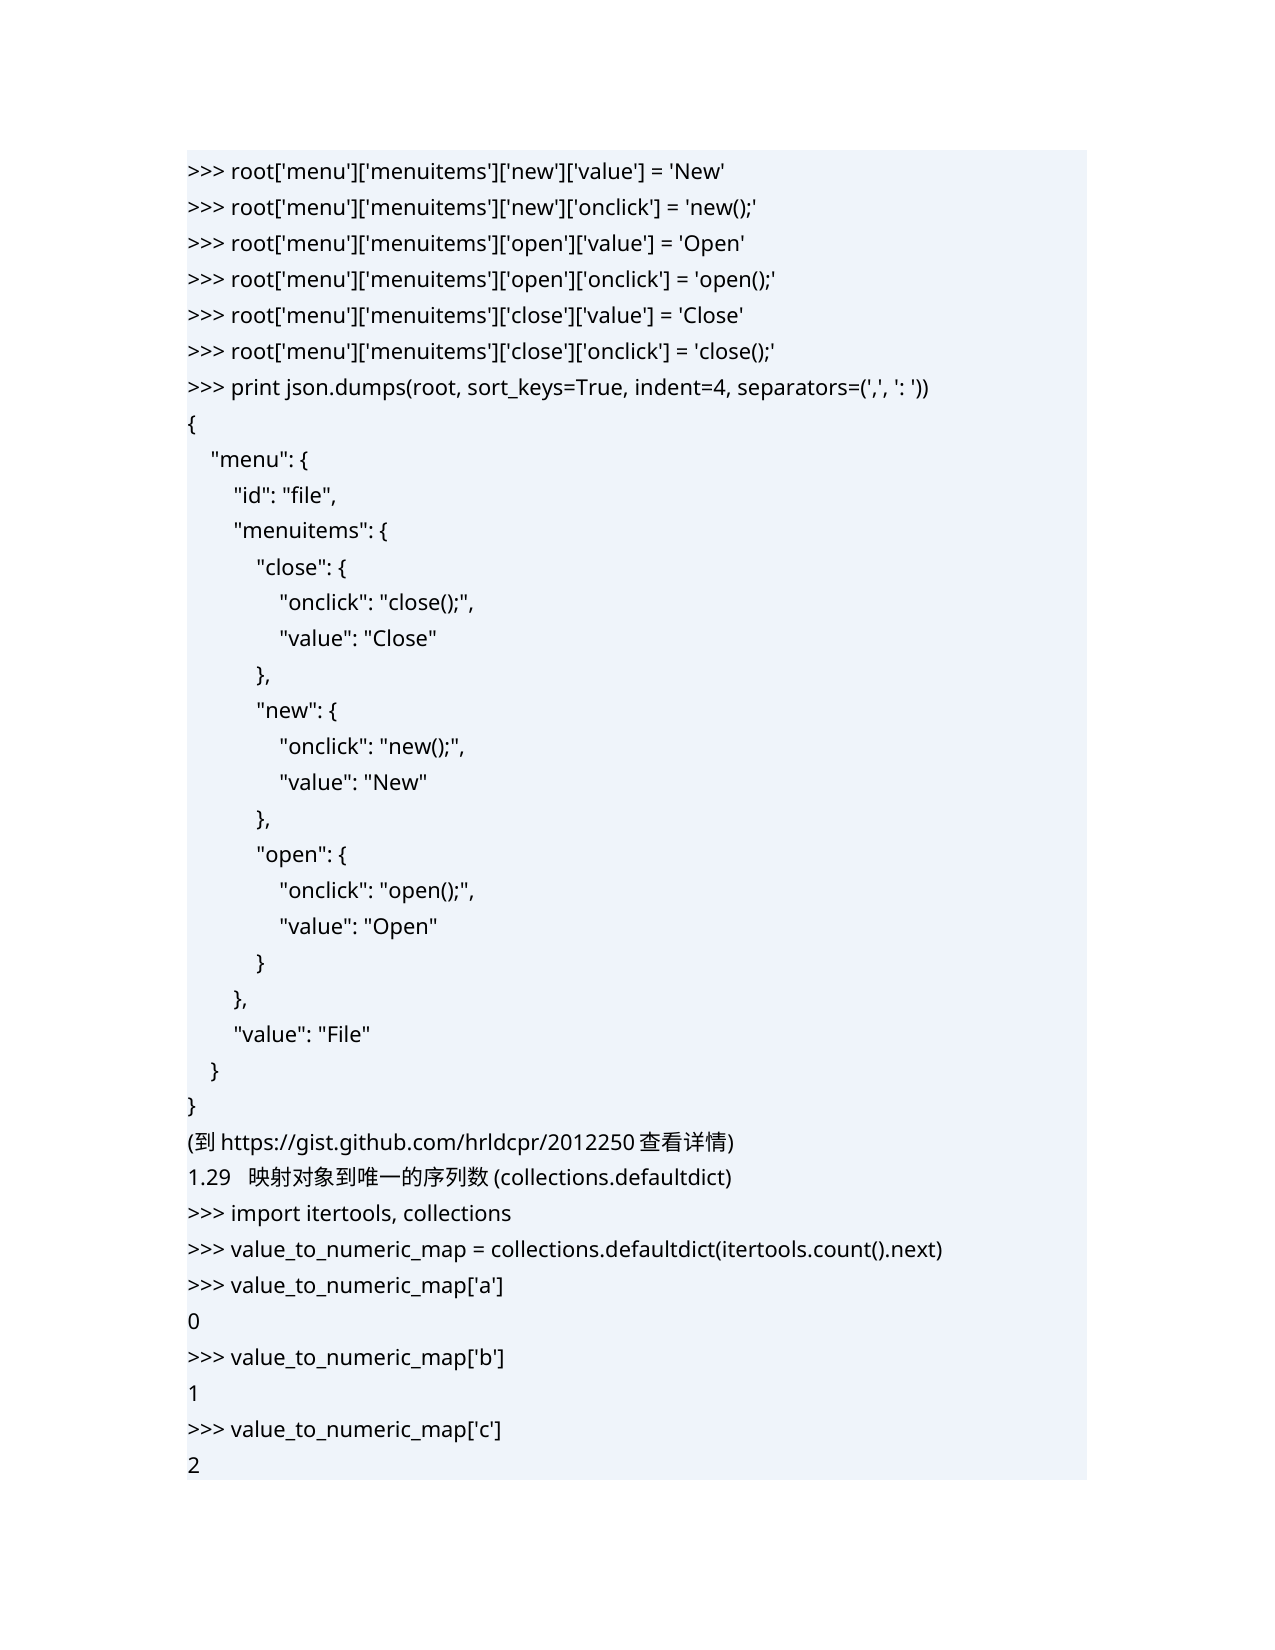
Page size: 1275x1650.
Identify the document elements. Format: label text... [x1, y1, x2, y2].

text } [187, 1048, 1087, 1084]
text 0 [187, 1300, 1087, 1336]
text 2 [187, 1444, 1087, 1480]
text 1.29 映射对象到唯一的序列数 (collections.defaultdict) [187, 1156, 1087, 1192]
text >>> print json.dumps(root, sort_keys=True, indent=4, separators=(',', ': ')) [187, 366, 1087, 402]
text "close": { [187, 545, 1087, 581]
text } [187, 1084, 1087, 1120]
text "value": "File" [187, 1012, 1087, 1048]
text >>> import itertools, collections [187, 1192, 1087, 1228]
text "menu": { [187, 437, 1087, 473]
text >>> value_to_numeric_map = collections.defaultdict(itertools.count().next) [187, 1228, 1087, 1264]
text "new": { [187, 689, 1087, 725]
text >>> root['menu']['menuitems']['close']['value'] = 'Close' [187, 294, 1087, 330]
text } [187, 941, 1087, 977]
text }, [187, 653, 1087, 689]
text "open": { [187, 833, 1087, 869]
text >>> value_to_numeric_map['b'] [187, 1336, 1087, 1372]
text }, [187, 797, 1087, 833]
text "value": "New" [187, 761, 1087, 797]
text "onclick": "new();", [187, 725, 1087, 761]
text >>> value_to_numeric_map['c'] [187, 1408, 1087, 1444]
text { [187, 402, 1087, 437]
text "id": "file", [187, 473, 1087, 509]
text "value": "Open" [187, 905, 1087, 941]
text "onclick": "open();", [187, 869, 1087, 905]
text >>> root['menu']['menuitems']['open']['onclick'] = 'open();' [187, 258, 1087, 294]
text "onclick": "close();", [187, 581, 1087, 617]
text >>> root['menu']['menuitems']['open']['value'] = 'Open' [187, 222, 1087, 258]
text >>> root['menu']['menuitems']['close']['onclick'] = 'close();' [187, 330, 1087, 366]
text }, [187, 977, 1087, 1012]
text 1 [187, 1372, 1087, 1408]
text >>> root['menu']['menuitems']['new']['value'] = 'New' [187, 150, 1087, 186]
text "menuitems": { [187, 509, 1087, 545]
text >>> value_to_numeric_map['a'] [187, 1264, 1087, 1300]
text (到https://gist.github.com/hrldcpr/2012250查看详情) [187, 1120, 1087, 1156]
text >>> root['menu']['menuitems']['new']['onclick'] = 'new();' [187, 186, 1087, 222]
text "value": "Close" [187, 617, 1087, 653]
